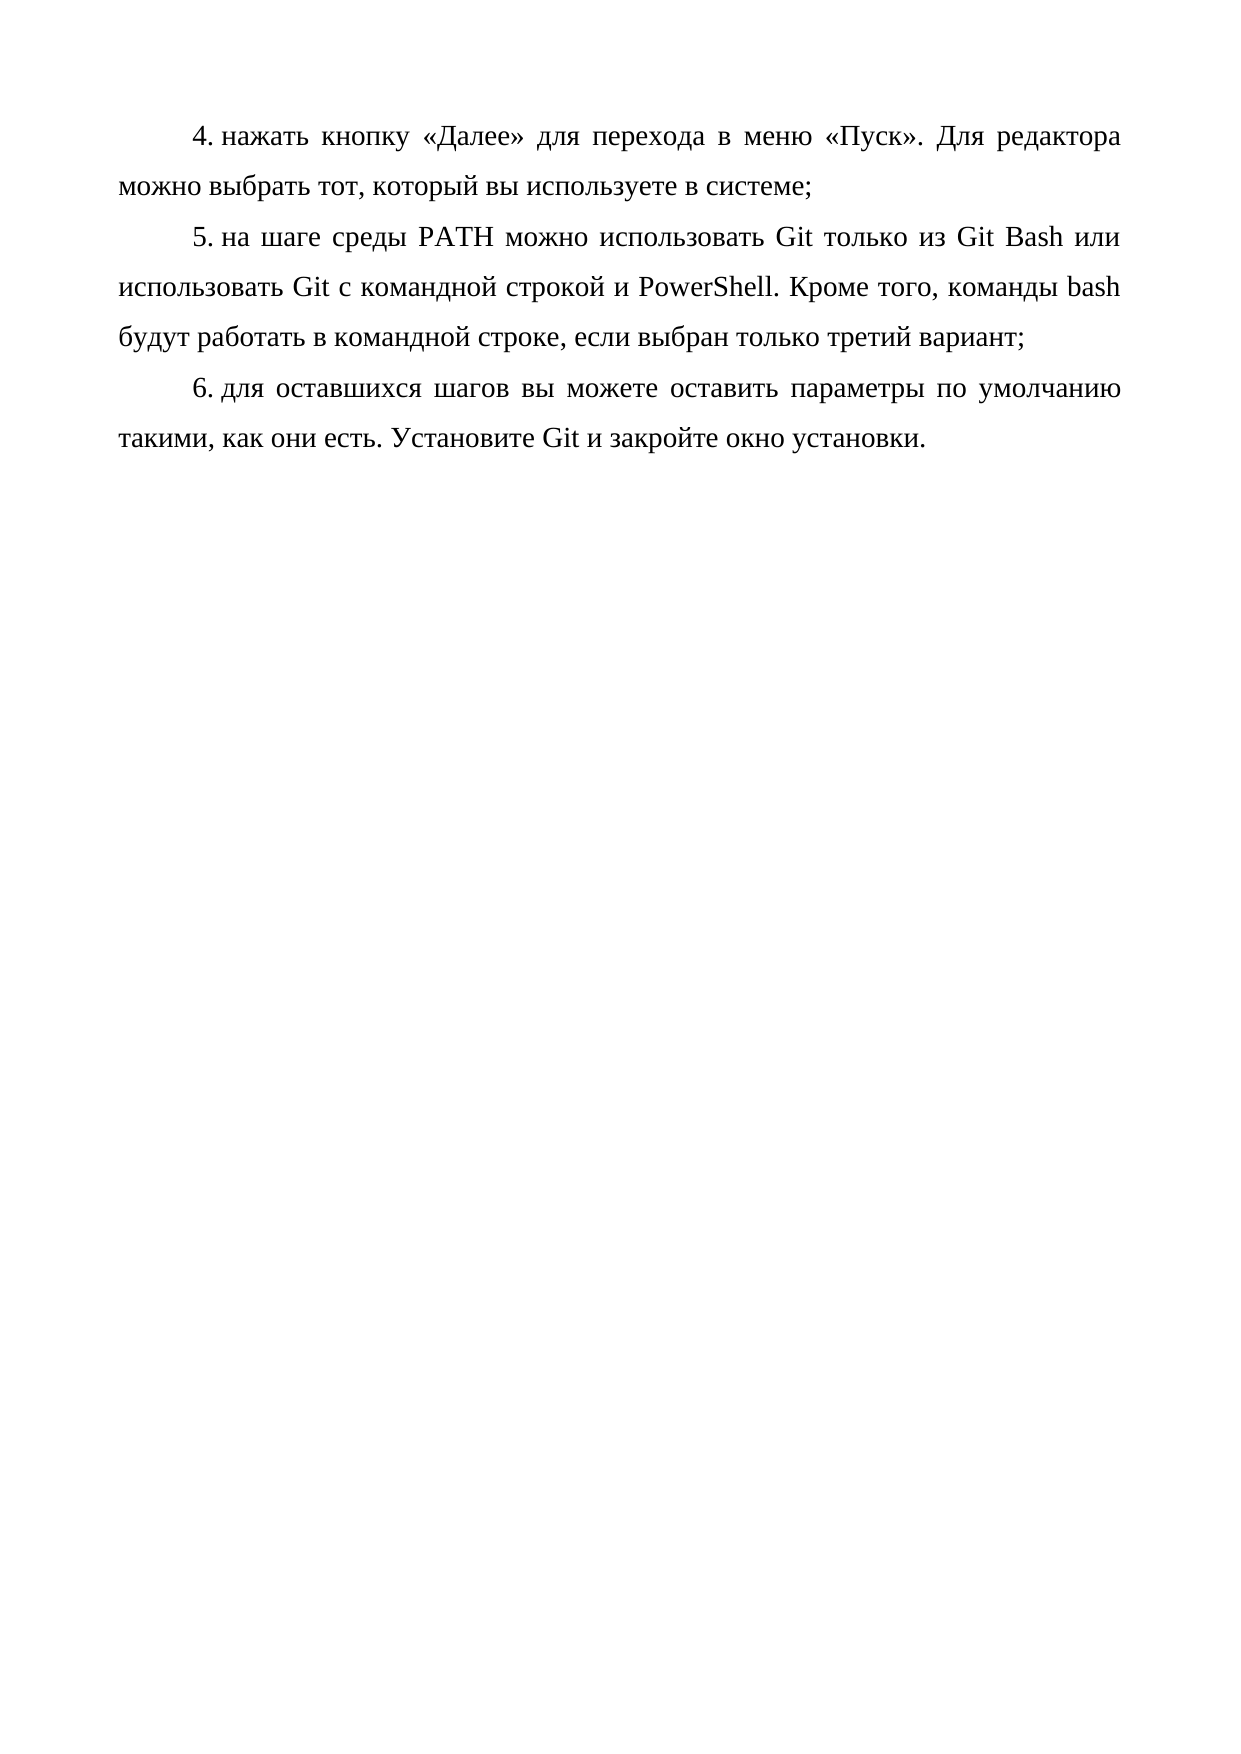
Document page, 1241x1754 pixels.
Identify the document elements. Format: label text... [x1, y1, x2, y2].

list на шаге среды PATH можно использовать Git только из Git Bash или использовать Git с командной строкой и PowerShell. Кроме того, команды bash будут работать в командной строке, если выбран только третий вариант; [118, 219, 1122, 353]
list нажать кнопку «Далее» для перехода в меню «Пуск». Для редактора можно выбрать тот, который вы используете в системе; [118, 118, 1122, 202]
list для оставшихся шагов вы можете оставить параметры по умолчанию такими, как они есть. Установите Git и закройте окно установки. [118, 370, 1122, 453]
